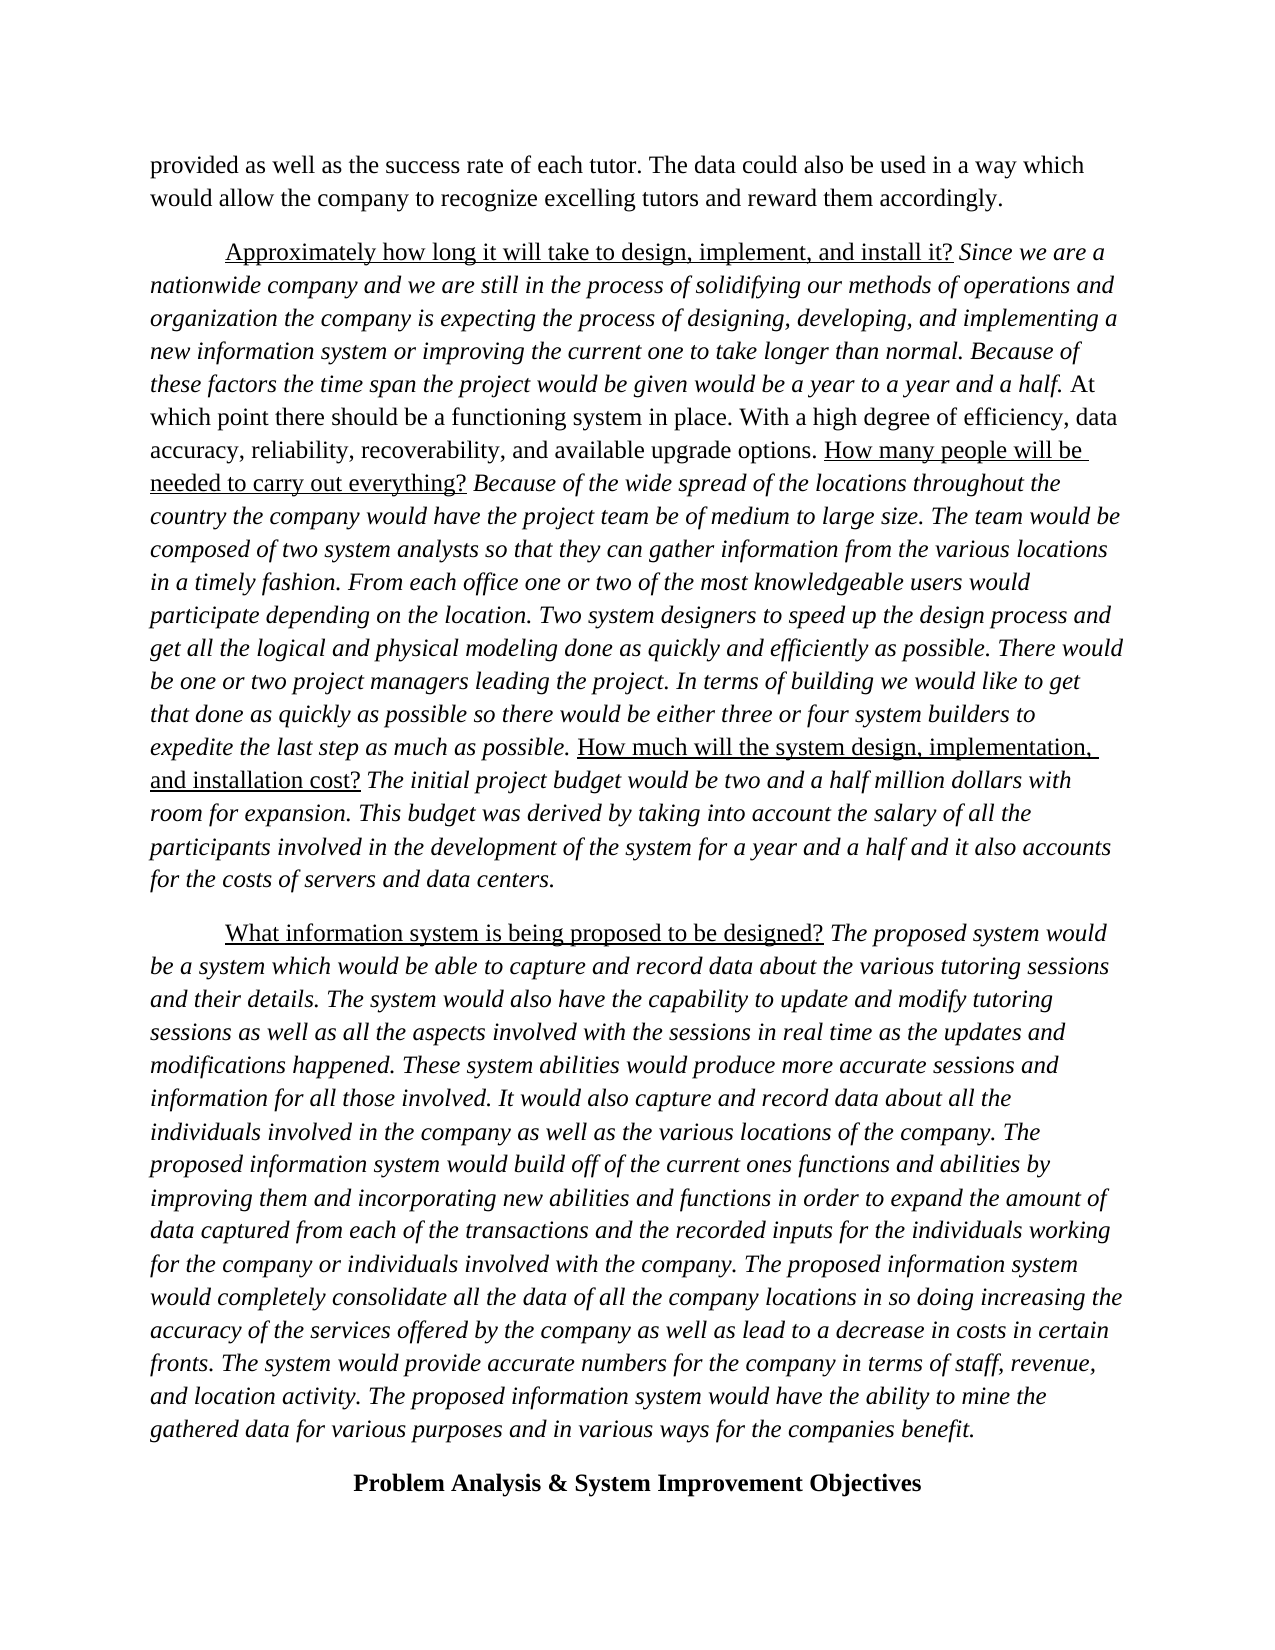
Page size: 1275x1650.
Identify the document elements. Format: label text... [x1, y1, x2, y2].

text Approximately how long it will take to design, implement, and install it? Since we are a nationwide company and we are still in the process of solidifying our methods of operations and organization the company is expecting the process of designing, developing, and implementing a new information system or improving the current one to take longer than normal. Because of these factors the time span the project would be given would be a year to a year and a half. At which point there should be a functioning system in place. With a high degree of efficiency, data accuracy, reliability, recoverability, and available upgrade options. How many people will be needed to carry out everything? Because of the wide spread of the locations throughout the country the company would have the project team be of medium to large size. The team would be composed of two system analysts so that they can gather information from the various locations in a timely fashion. From each office one or two of the most knowledgeable users would participate depending on the location. Two system designers to speed up the design process and get all the logical and physical modeling done as quickly and efficiently as possible. There would be one or two project managers leading the project. In terms of building we would like to get that done as quickly as possible so there would be either three or four system builders to expedite the last step as much as possible. How much will the system design, implementation, and installation cost? The initial project budget would be two and a half million dollars with room for expansion. This budget was derived by taking into account the salary of all the participants involved in the development of the system for a year and a half and it also accounts for the costs of servers and data centers. [150, 237, 1125, 893]
text Problem Analysis & System Improvement Objectives [150, 1468, 1125, 1496]
text What information system is being proposed to be designed? The proposed system would be a system which would be able to capture and record data about the various tutoring sessions and their details. The system would also have the capability to update and modify tutoring sessions as well as all the aspects involved with the sessions in real time as the updates and modifications happened. These system abilities would produce more accurate sessions and information for all those involved. It would also capture and record data about all the individuals involved in the company as well as the various locations of the company. The proposed information system would build off of the current ones functions and abilities by improving them and incorporating new abilities and functions in order to expand the amount of data captured from each of the transactions and the recorded inputs for the individuals working for the company or individuals involved with the company. The proposed information system would completely consolidate all the data of all the company locations in so doing increasing the accuracy of the services offered by the company as well as lead to a decrease in costs in certain fronts. The system would provide accurate numbers for the company in terms of staff, revenue, and location activity. The proposed information system would have the ability to mine the gathered data for various purposes and in various ways for the companies benefit. [150, 918, 1125, 1442]
